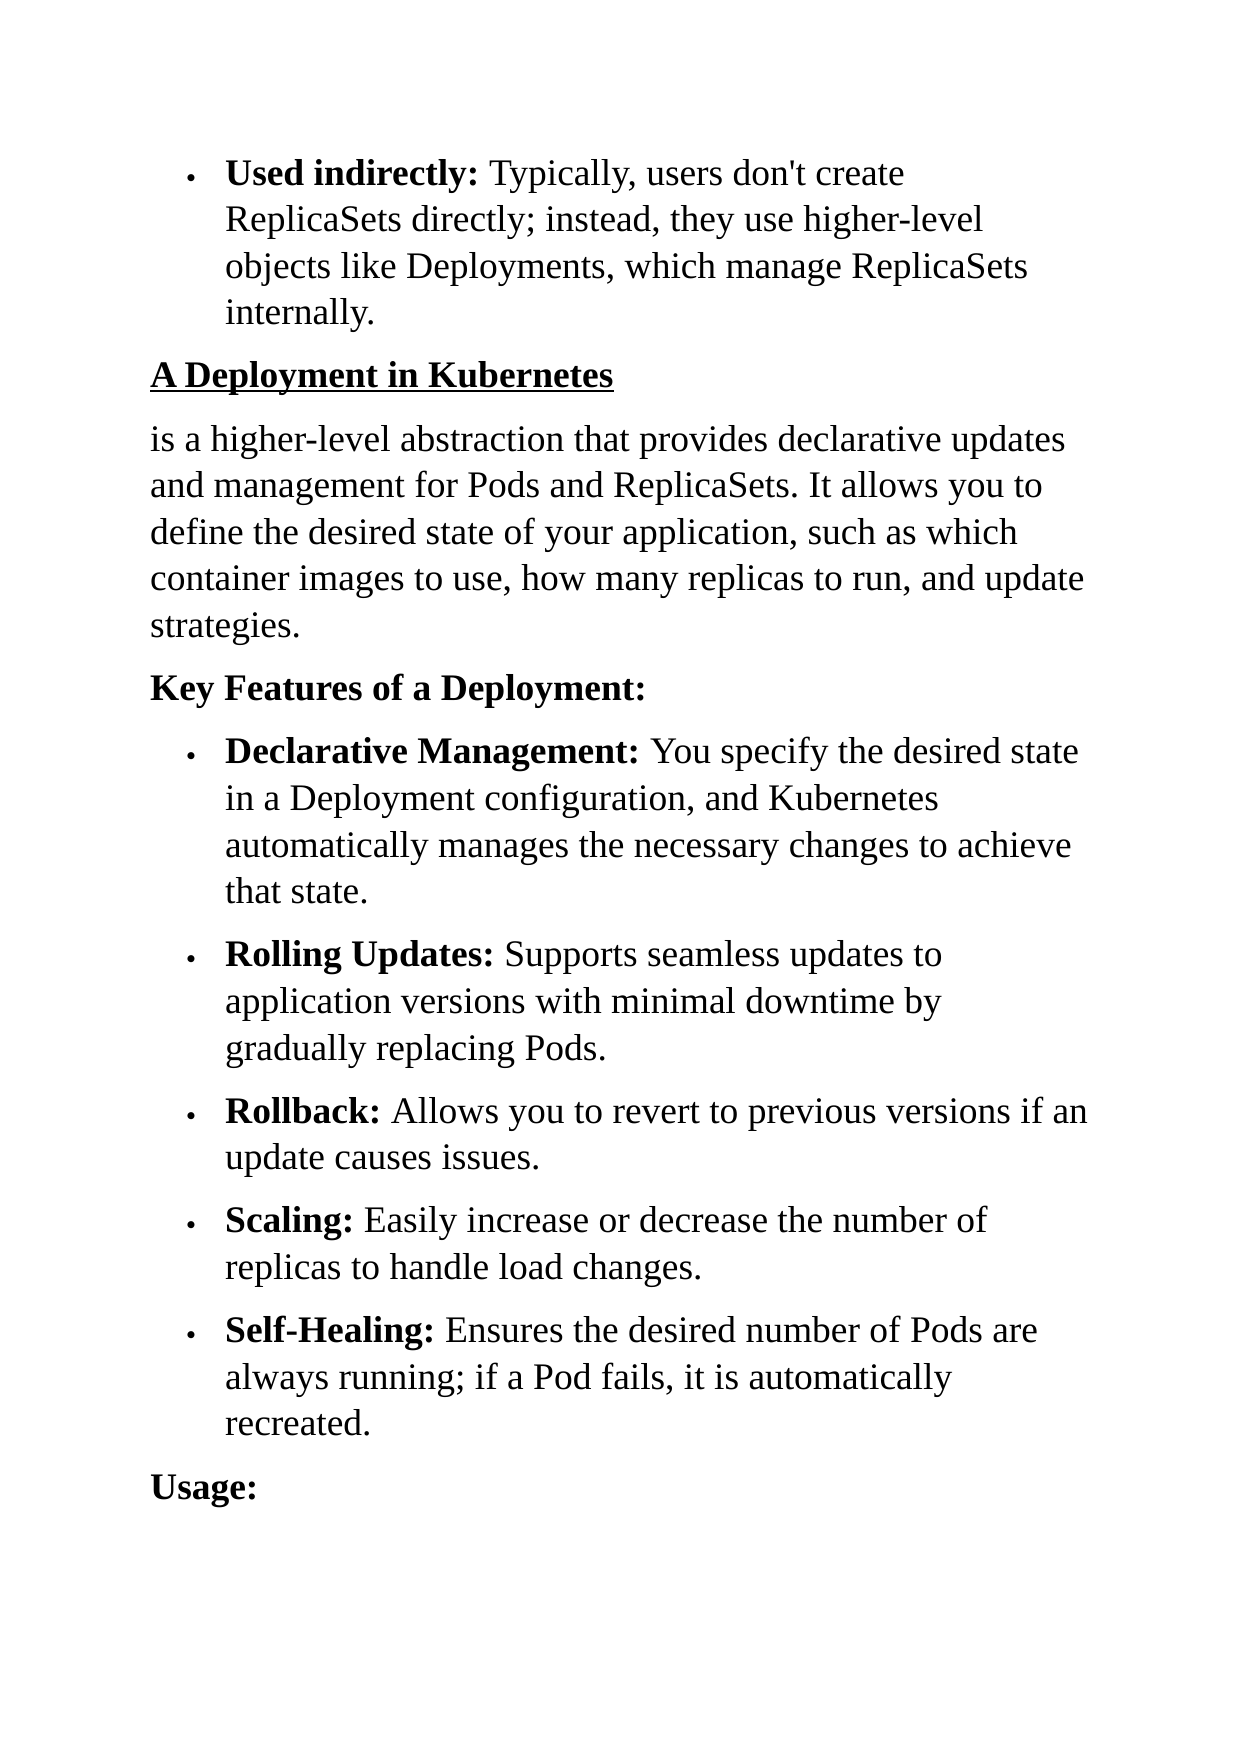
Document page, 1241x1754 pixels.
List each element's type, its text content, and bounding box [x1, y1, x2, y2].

text is a higher-level abstraction that provides declarative updates and management for Pods and ReplicaSets. It allows you to define the desired state of your application, such as which container images to use, how many replicas to run, and update strategies. [150, 416, 1090, 646]
list Scaling: Easily increase or decrease the number of replicas to handle load changes. [187, 1198, 1090, 1288]
list Self-Healing: Ensures the desired number of Pods are always running; if a Pod fails, it is automatically recreated. [187, 1308, 1090, 1444]
list Rollback: Allows you to revert to previous versions if an update causes issues. [187, 1088, 1090, 1178]
list Declarative Management: You specify the desired state in a Deployment configuration, and Kubernetes automatically manages the necessary changes to achieve that state. [187, 729, 1090, 912]
list Rolling Updates: Supports seamless updates to application versions with minimal downtime by gradually replacing Pods. [187, 932, 1090, 1068]
text Usage: [150, 1464, 1090, 1507]
text Key Features of a Deployment: [150, 666, 1090, 709]
list Used indirectly: Typically, users don't create ReplicaSets directly; instead, they use higher-level objects like Deployments, which manage ReplicaSets internally. [187, 150, 1090, 333]
text A Deployment in Kubernetes [150, 353, 1090, 396]
